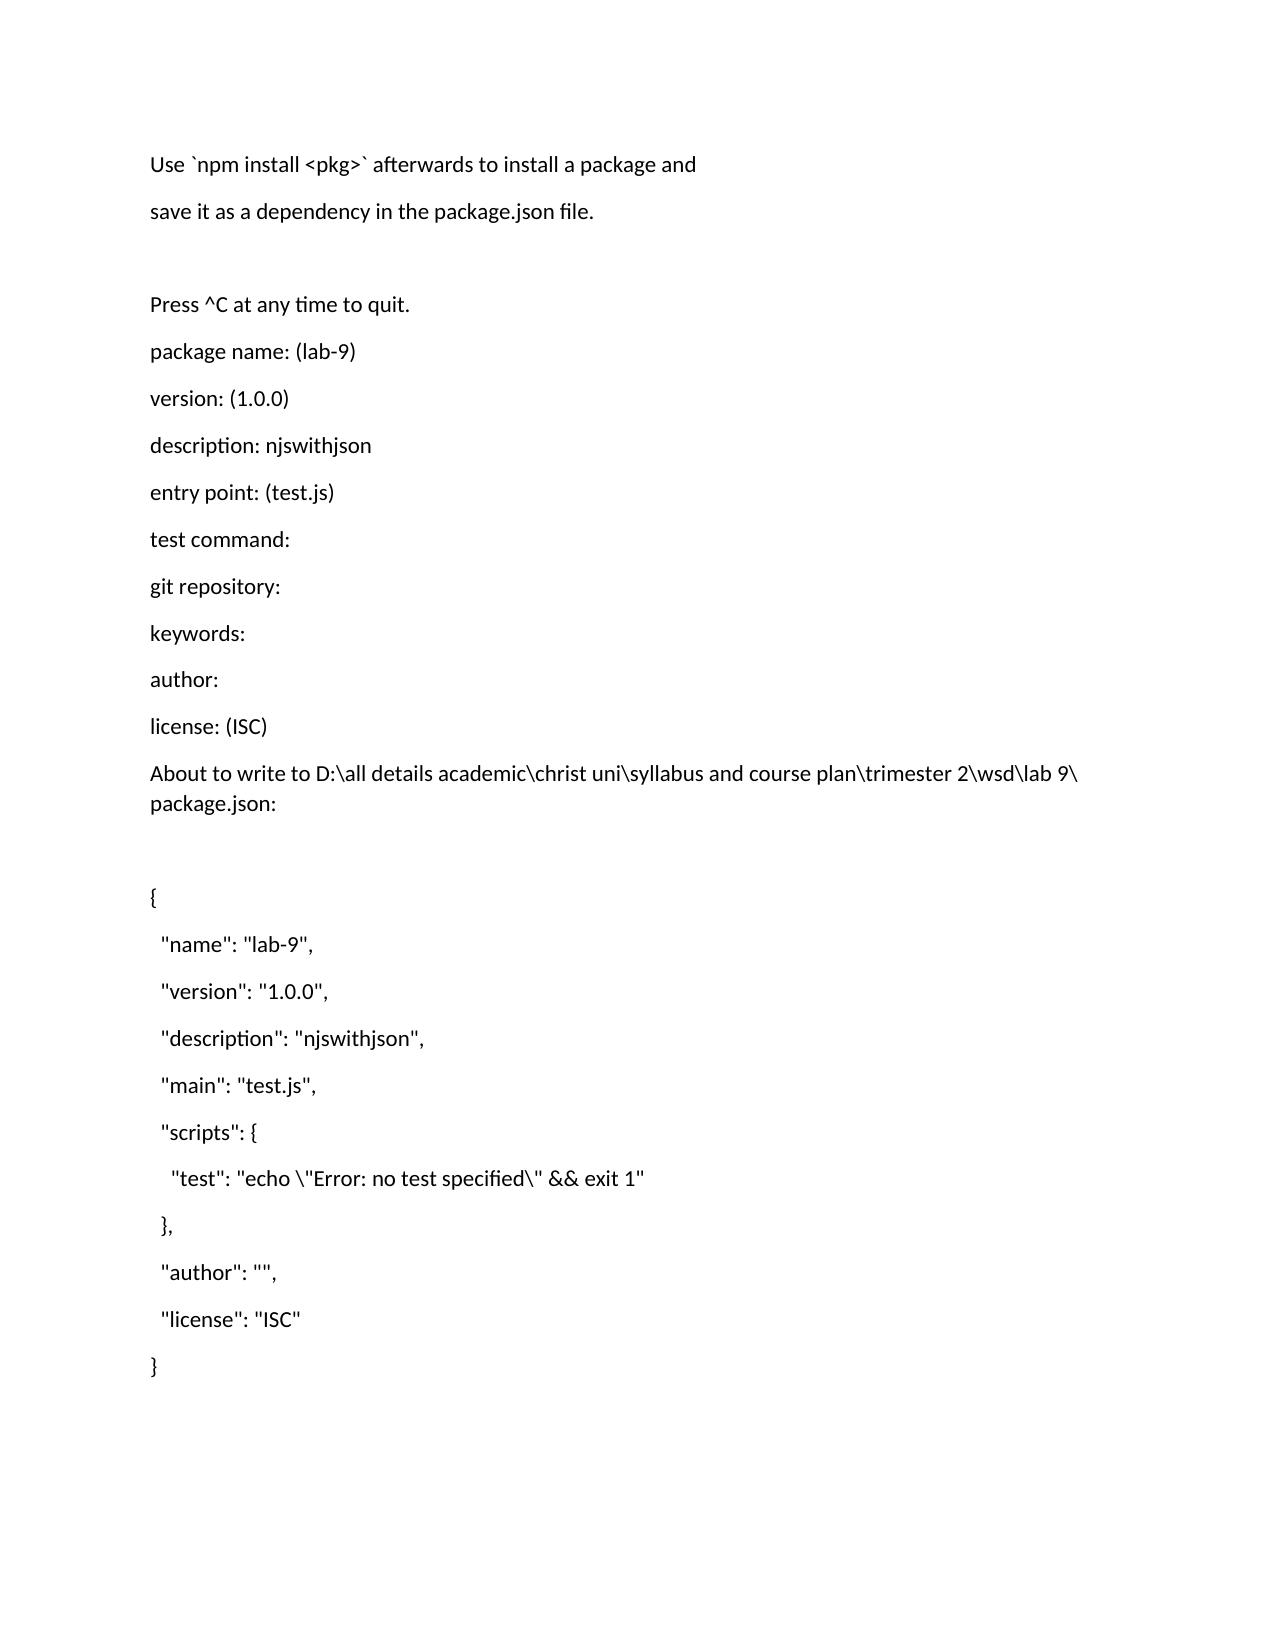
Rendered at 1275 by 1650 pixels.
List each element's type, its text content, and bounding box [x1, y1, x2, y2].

text git repository: [150, 572, 1125, 600]
text "version": "1.0.0", [150, 977, 1125, 1005]
text Press ^C at any time to quit. [150, 291, 1125, 319]
text test command: [150, 525, 1125, 553]
text Use `npm install <pkg>` afterwards to install a package and [150, 150, 1125, 178]
text author: [150, 666, 1125, 694]
text keywords: [150, 619, 1125, 647]
text { [150, 883, 1125, 911]
text "description": "njswithjson", [150, 1024, 1125, 1052]
text save it as a dependency in the package.json file. [150, 197, 1125, 225]
text } [150, 1352, 1125, 1380]
text "test": "echo \"Error: no test specified\" && exit 1" [150, 1164, 1125, 1193]
text "scripts": { [150, 1118, 1125, 1146]
text entry point: (test.js) [150, 478, 1125, 506]
text "license": "ISC" [150, 1305, 1125, 1333]
text description: njswithjson [150, 431, 1125, 459]
text license: (ISC) [150, 712, 1125, 741]
text "main": "test.js", [150, 1071, 1125, 1099]
text "name": "lab-9", [150, 930, 1125, 958]
text }, [150, 1211, 1125, 1239]
text About to write to D:\all details academic\christ uni\syllabus and course plan\trimester 2\wsd\lab 9\package.json: [150, 759, 1125, 818]
text version: (1.0.0) [150, 384, 1125, 412]
text "author": "", [150, 1258, 1125, 1286]
text package name: (lab-9) [150, 337, 1125, 366]
